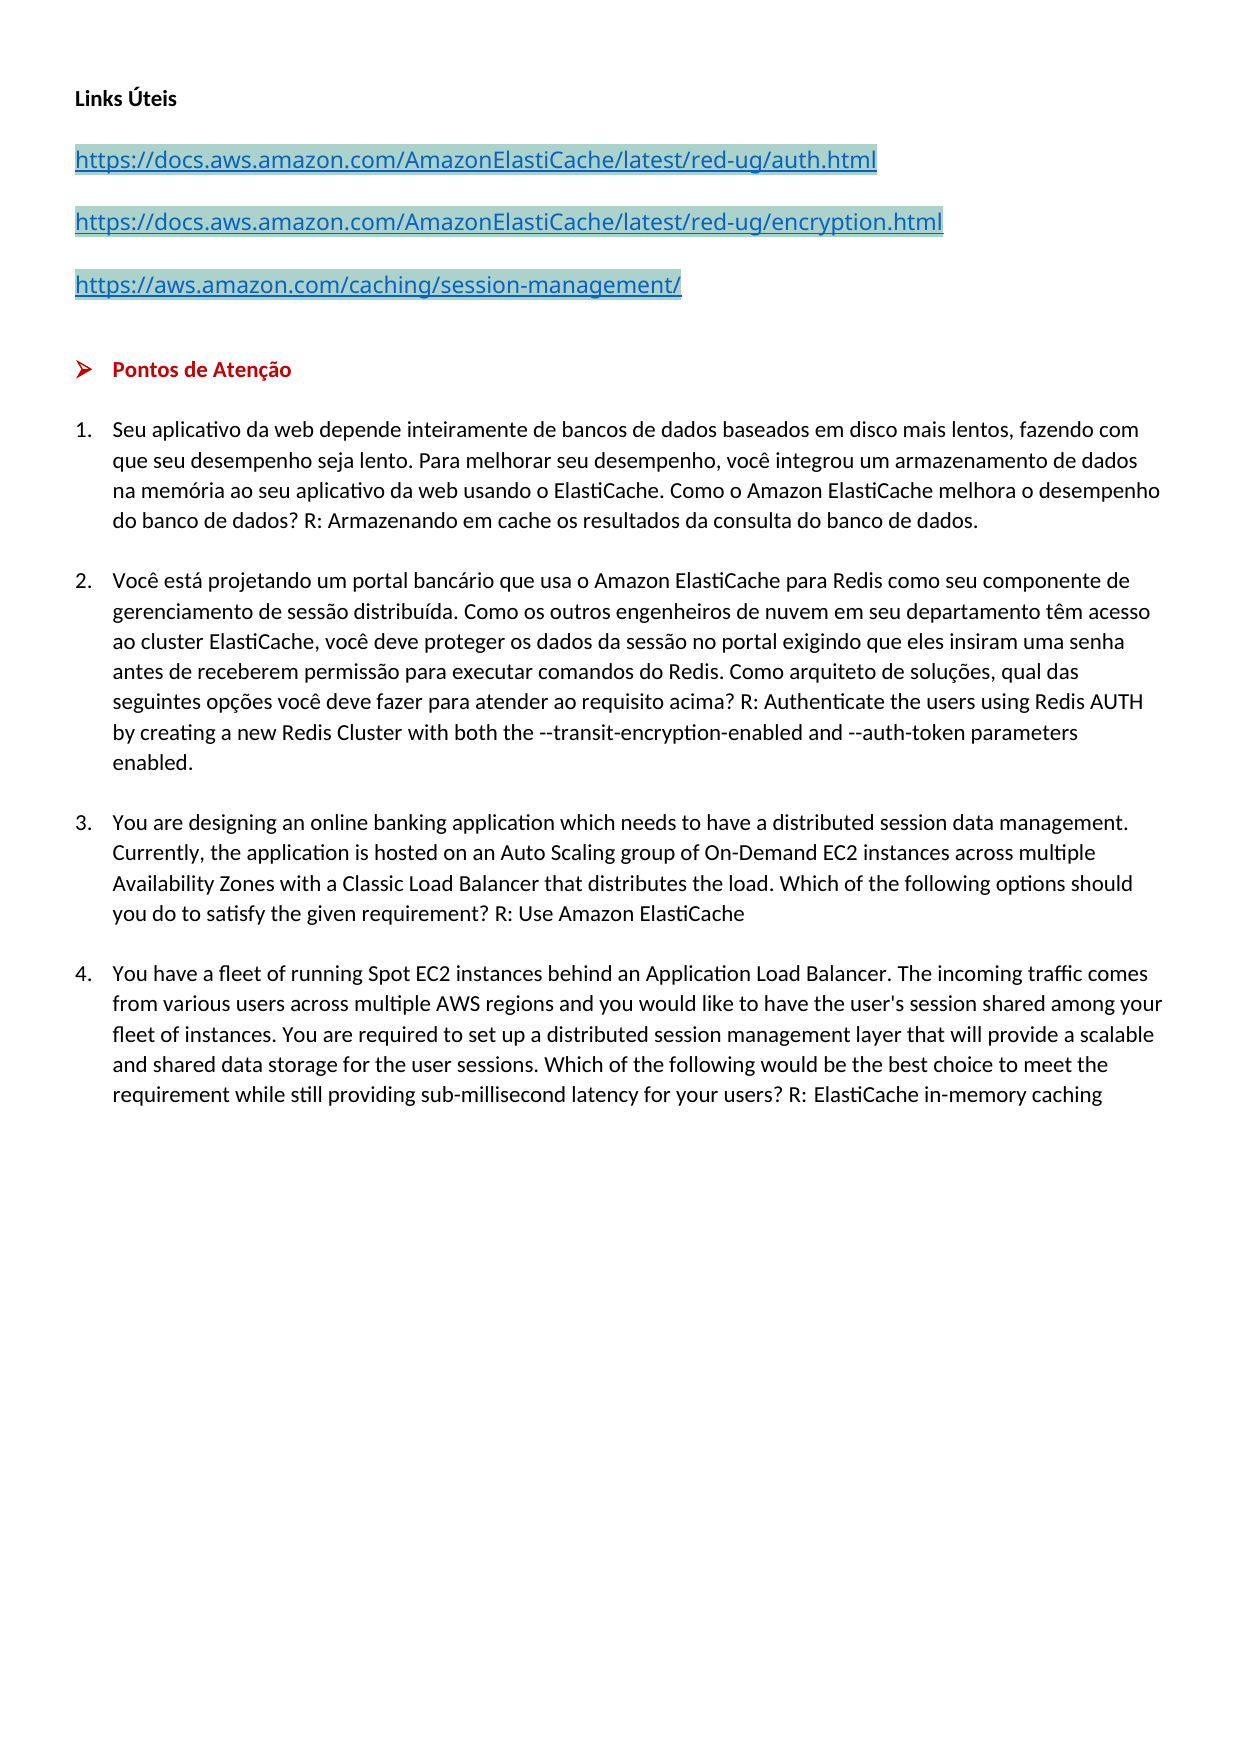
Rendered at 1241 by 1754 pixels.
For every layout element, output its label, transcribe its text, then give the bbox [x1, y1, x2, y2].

list Pontos de Atenção [75, 355, 1165, 383]
text https://aws.amazon.com/caching/session-management/ [75, 262, 1165, 300]
list Você está projetando um portal bancário que usa o Amazon ElastiCache para Redis como seu componente de gerenciamento de sessão distribuída. Como os outros engenheiros de nuvem em seu departamento têm acesso ao cluster ElastiCache, você deve proteger os dados da sessão no portal exigindo que eles insiram uma senha antes de receberem permissão para executar comandos do Redis. Como arquiteto de soluções, qual das seguintes opções você deve fazer para atender ao requisito acima? R: Authenticate the users using Redis AUTH by creating a new Redis Cluster with both the --transit-encryption-enabled and --auth-token parameters enabled. [75, 567, 1165, 776]
list You have a fleet of running Spot EC2 instances behind an Application Load Balancer. The incoming traffic comes from various users across multiple AWS regions and you would like to have the user's session shared among your fleet of instances. You are required to set up a distributed session management layer that will provide a scalable and shared data storage for the user sessions. Which of the following would be the best choice to meet the requirement while still providing sub-millisecond latency for your users? R: ​ElastiCache in-memory caching [75, 959, 1165, 1108]
list You are designing an online banking application which needs to have a distributed session data management. Currently, the application is hosted on an Auto Scaling group of On-Demand EC2 instances across multiple Availability Zones with a Classic Load Balancer that distributes the load. Which of the following options should you do to satisfy the given requirement? R: Use Amazon ElastiCache [75, 808, 1165, 927]
text https://docs.aws.amazon.com/AmazonElastiCache/latest/red-ug/encryption.html [75, 200, 1165, 237]
text https://docs.aws.amazon.com/AmazonElastiCache/latest/red-ug/auth.html [75, 137, 1165, 175]
list Seu aplicativo da web depende inteiramente de bancos de dados baseados em disco mais lentos, fazendo com que seu desempenho seja lento. Para melhorar seu desempenho, você integrou um armazenamento de dados na memória ao seu aplicativo da web usando o ElastiCache. Como o Amazon ElastiCache melhora o desempenho do banco de dados? R: Armazenando em cache os resultados da consulta do banco de dados. [75, 416, 1165, 534]
text Links Úteis [75, 75, 1165, 112]
